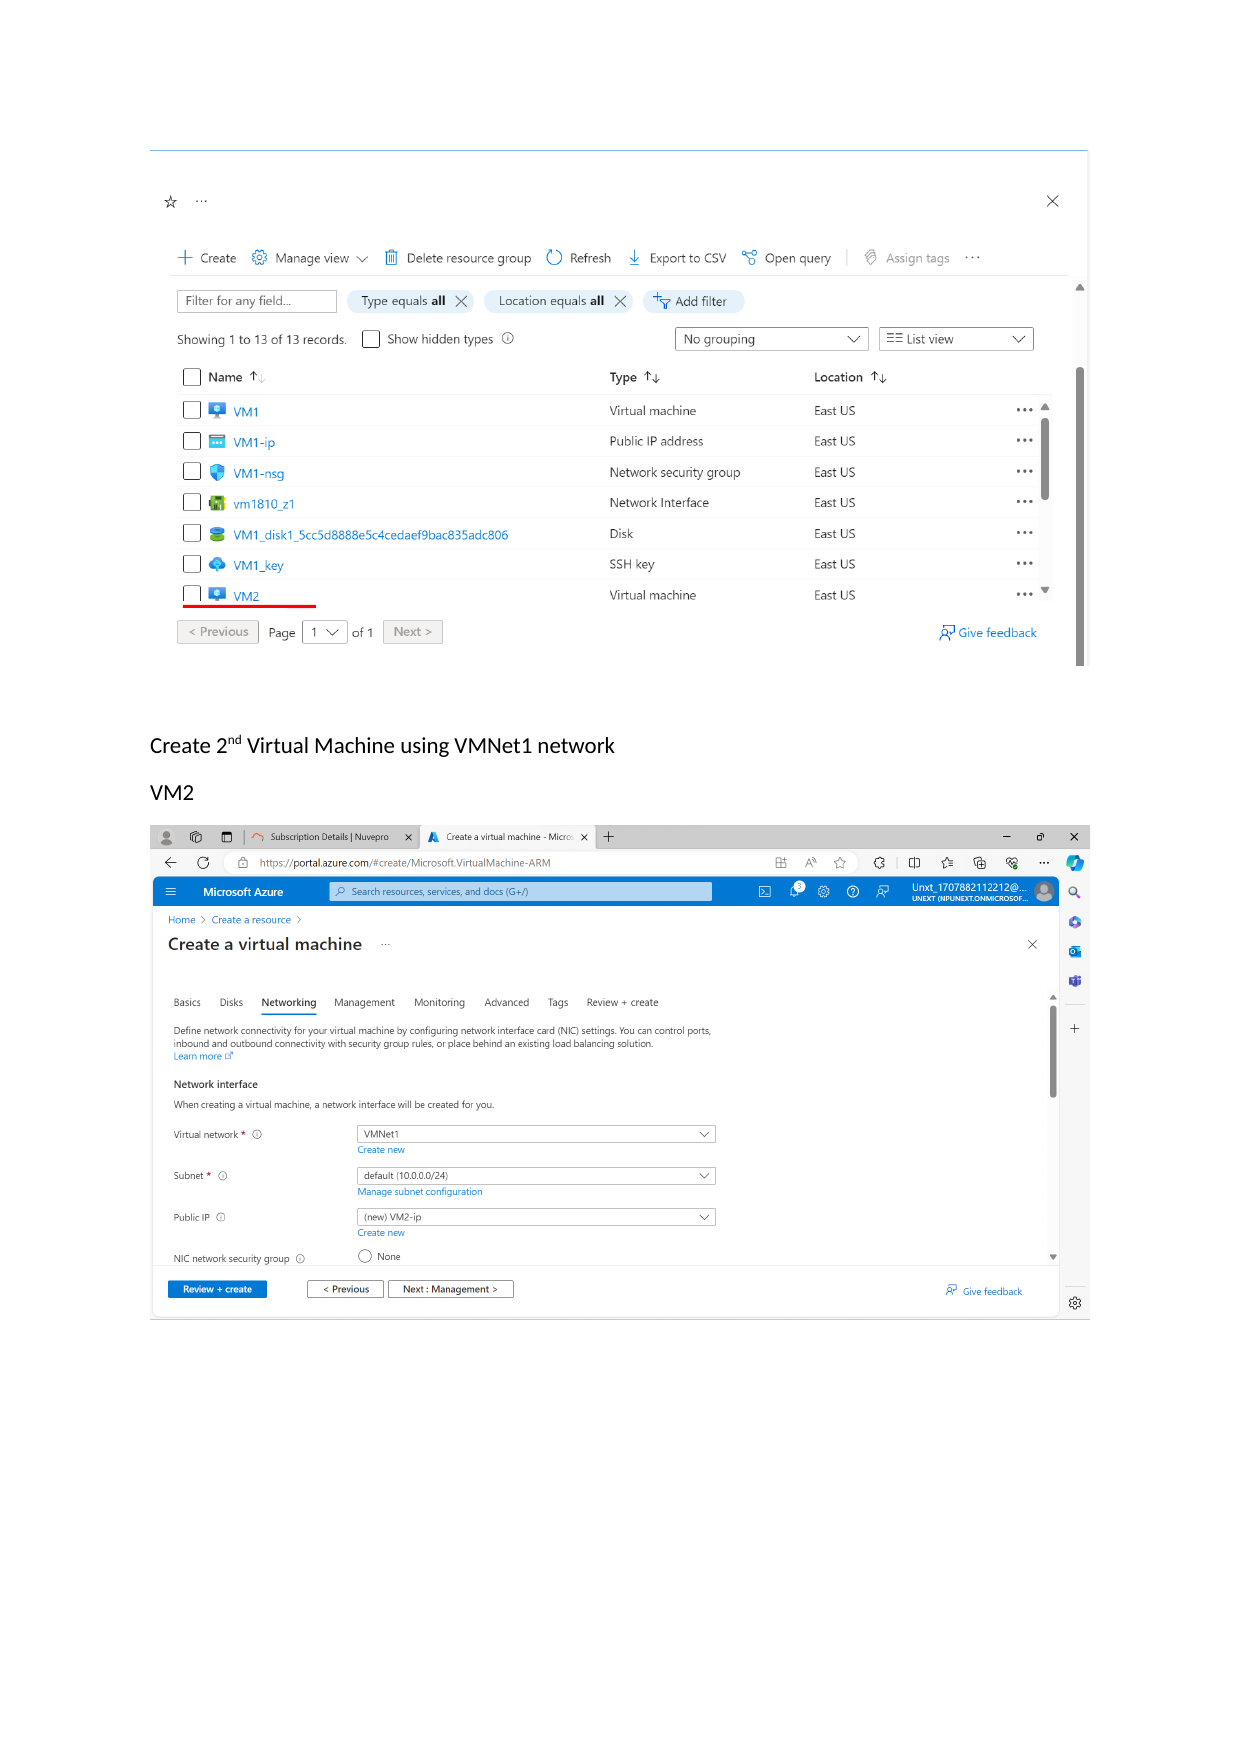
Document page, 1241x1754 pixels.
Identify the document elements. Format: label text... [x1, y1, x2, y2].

text VM2 [150, 778, 1090, 807]
text Create 2nd Virtual Machine using VMNet1 network [150, 732, 1090, 760]
picture [150, 825, 1091, 1320]
picture [150, 150, 1091, 666]
